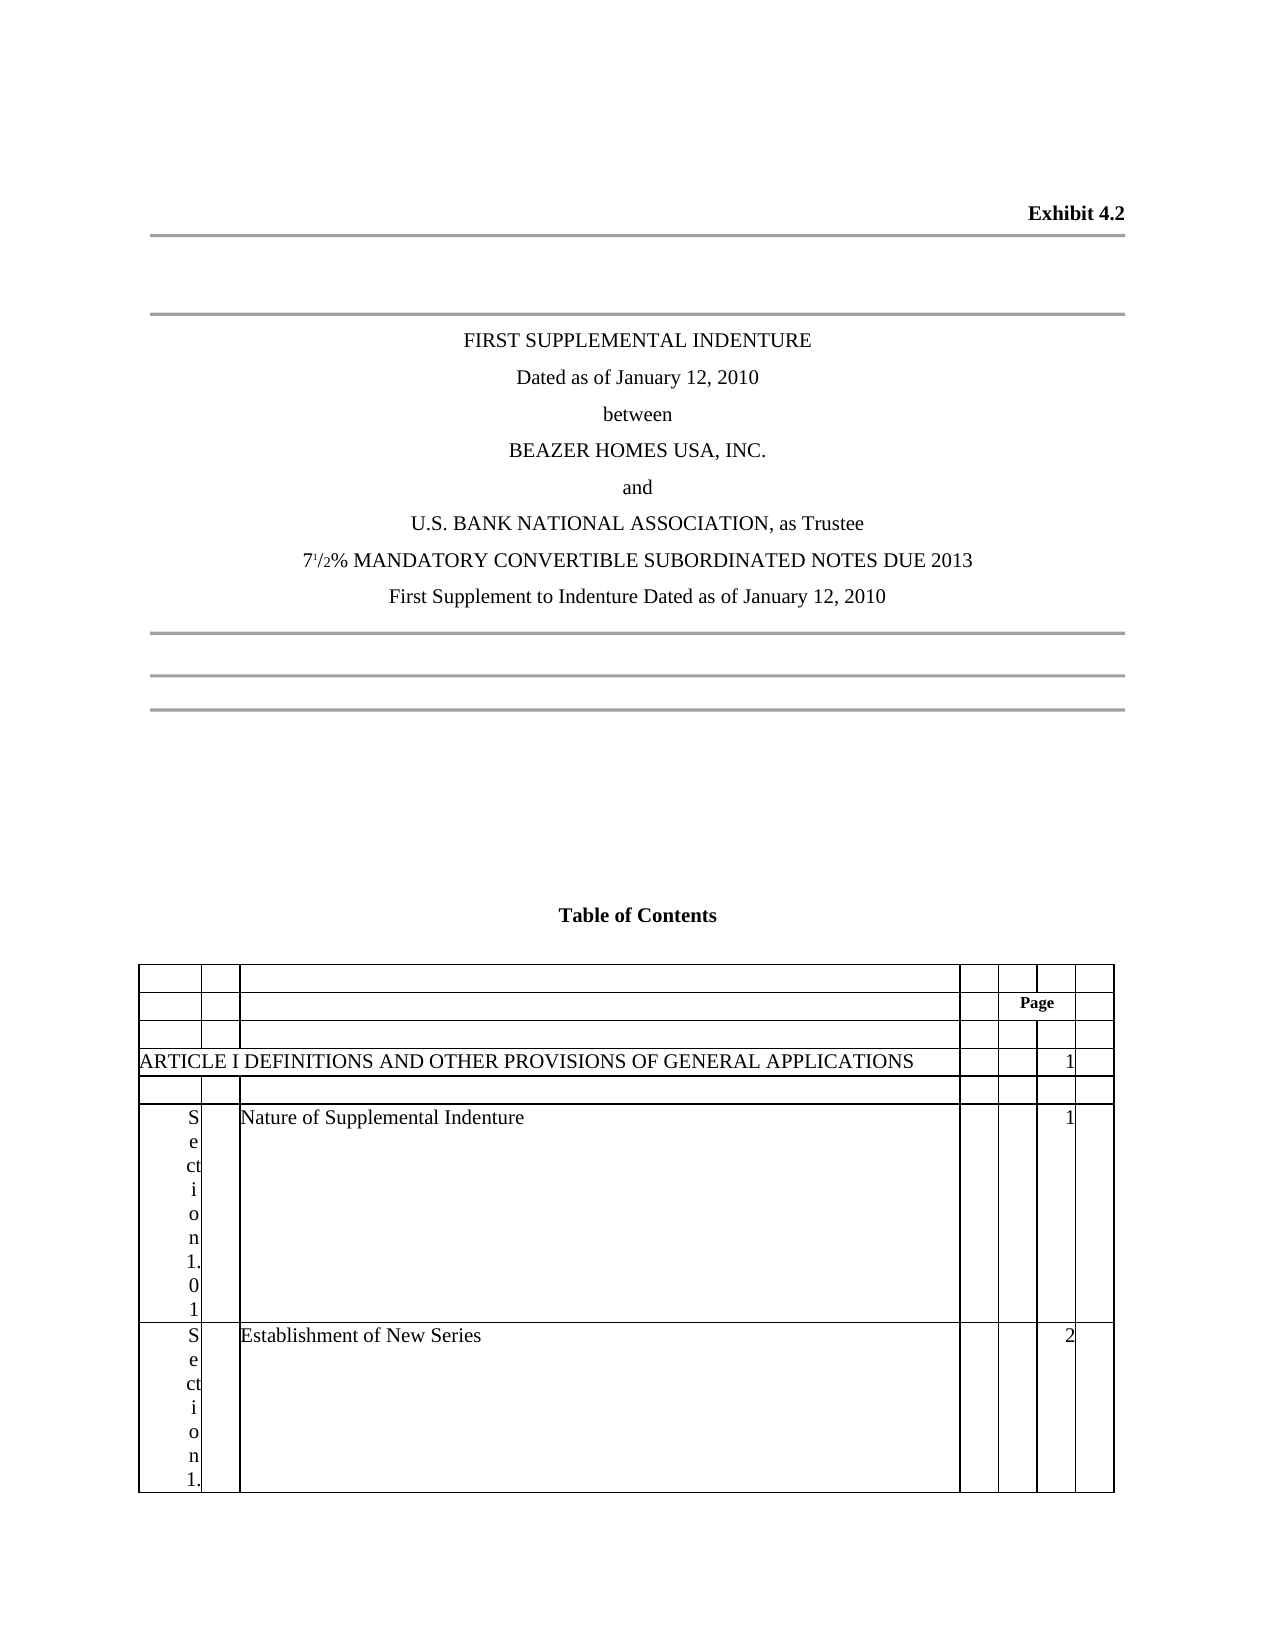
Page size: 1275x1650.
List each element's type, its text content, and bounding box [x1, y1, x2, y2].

table_cell [961, 1323, 998, 1491]
table_cell [140, 993, 201, 1019]
text U.S. BANK NATIONAL ASSOCIATION, as Trustee [150, 511, 1125, 535]
table_cell [140, 1077, 201, 1103]
text 71/2% MANDATORY CONVERTIBLE SUBORDINATED NOTES DUE 2013 [150, 548, 1125, 572]
table_header [1076, 965, 1113, 992]
table_cell [999, 1021, 1036, 1047]
table_cell [202, 1105, 239, 1321]
text Exhibit 4.2 [150, 201, 1125, 225]
table_cell Section 1.01 [140, 1105, 201, 1321]
table_cell [140, 1021, 201, 1047]
table_header [1038, 965, 1075, 992]
table_header [961, 965, 998, 992]
table_cell [961, 1021, 998, 1047]
table_cell [1076, 1105, 1113, 1321]
table_cell ARTICLE I DEFINITIONS AND OTHER PROVISIONS OF GENERAL APPLICATIONS [140, 1049, 959, 1075]
table_cell [1076, 1021, 1113, 1047]
table_cell Section 1.02 [140, 1323, 201, 1491]
table_cell [241, 993, 959, 1019]
table_cell [961, 1049, 998, 1075]
text between [150, 402, 1125, 426]
text Dated as of January 12, 2010 [150, 365, 1125, 389]
table_cell 2 [1038, 1323, 1075, 1491]
table_cell [202, 1021, 239, 1047]
table_cell [999, 1323, 1036, 1491]
table_cell [1038, 1077, 1075, 1103]
table_cell [961, 1105, 998, 1321]
text Table of Contents [150, 903, 1125, 927]
table_header [241, 965, 959, 992]
text and [150, 475, 1125, 499]
table_header [999, 965, 1036, 992]
text BEAZER HOMES USA, INC. [150, 438, 1125, 462]
table_cell 1 [1038, 1105, 1075, 1321]
table_cell [999, 1105, 1036, 1321]
text First Supplement to Indenture Dated as of January 12, 2010 [150, 584, 1125, 608]
table_cell [202, 993, 239, 1019]
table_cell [241, 1323, 959, 1491]
table_cell [202, 1323, 239, 1491]
table_cell [1038, 1021, 1075, 1047]
table_cell [999, 1077, 1036, 1103]
table_header [140, 965, 201, 992]
table_cell Nature of Supplemental Indenture [241, 1105, 959, 1321]
text FIRST SUPPLEMENTAL INDENTURE [150, 316, 1125, 352]
table_cell [1076, 1323, 1113, 1491]
table_cell [1076, 1049, 1113, 1075]
table_cell Page [999, 993, 1075, 1019]
table_cell [1076, 993, 1113, 1019]
table_cell 1 [1038, 1049, 1075, 1075]
table_cell [999, 1049, 1036, 1075]
table_cell [241, 1077, 959, 1103]
table_header [202, 965, 239, 992]
table_cell [202, 1077, 239, 1103]
table_cell [1076, 1077, 1113, 1103]
table_cell [961, 1077, 998, 1103]
table_cell [241, 1021, 959, 1047]
table_cell [961, 993, 998, 1019]
